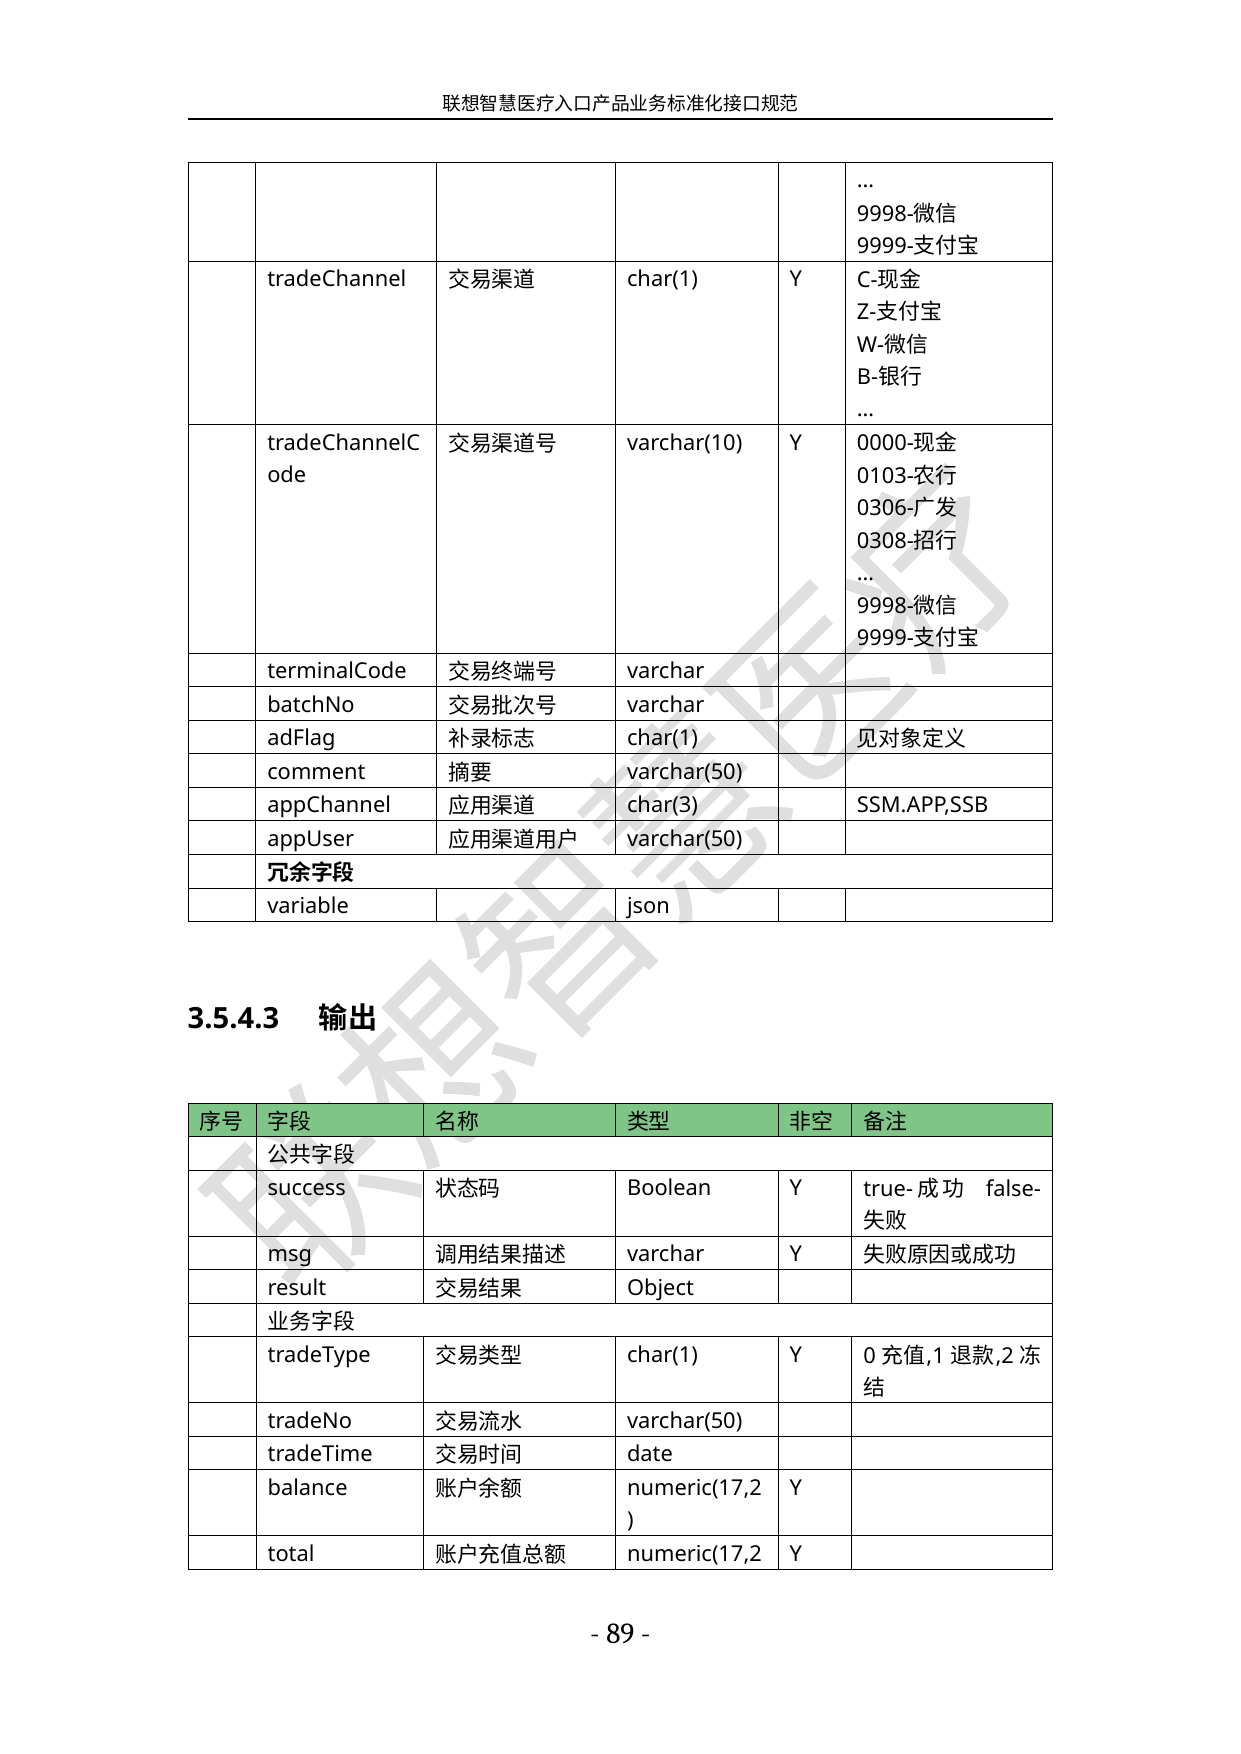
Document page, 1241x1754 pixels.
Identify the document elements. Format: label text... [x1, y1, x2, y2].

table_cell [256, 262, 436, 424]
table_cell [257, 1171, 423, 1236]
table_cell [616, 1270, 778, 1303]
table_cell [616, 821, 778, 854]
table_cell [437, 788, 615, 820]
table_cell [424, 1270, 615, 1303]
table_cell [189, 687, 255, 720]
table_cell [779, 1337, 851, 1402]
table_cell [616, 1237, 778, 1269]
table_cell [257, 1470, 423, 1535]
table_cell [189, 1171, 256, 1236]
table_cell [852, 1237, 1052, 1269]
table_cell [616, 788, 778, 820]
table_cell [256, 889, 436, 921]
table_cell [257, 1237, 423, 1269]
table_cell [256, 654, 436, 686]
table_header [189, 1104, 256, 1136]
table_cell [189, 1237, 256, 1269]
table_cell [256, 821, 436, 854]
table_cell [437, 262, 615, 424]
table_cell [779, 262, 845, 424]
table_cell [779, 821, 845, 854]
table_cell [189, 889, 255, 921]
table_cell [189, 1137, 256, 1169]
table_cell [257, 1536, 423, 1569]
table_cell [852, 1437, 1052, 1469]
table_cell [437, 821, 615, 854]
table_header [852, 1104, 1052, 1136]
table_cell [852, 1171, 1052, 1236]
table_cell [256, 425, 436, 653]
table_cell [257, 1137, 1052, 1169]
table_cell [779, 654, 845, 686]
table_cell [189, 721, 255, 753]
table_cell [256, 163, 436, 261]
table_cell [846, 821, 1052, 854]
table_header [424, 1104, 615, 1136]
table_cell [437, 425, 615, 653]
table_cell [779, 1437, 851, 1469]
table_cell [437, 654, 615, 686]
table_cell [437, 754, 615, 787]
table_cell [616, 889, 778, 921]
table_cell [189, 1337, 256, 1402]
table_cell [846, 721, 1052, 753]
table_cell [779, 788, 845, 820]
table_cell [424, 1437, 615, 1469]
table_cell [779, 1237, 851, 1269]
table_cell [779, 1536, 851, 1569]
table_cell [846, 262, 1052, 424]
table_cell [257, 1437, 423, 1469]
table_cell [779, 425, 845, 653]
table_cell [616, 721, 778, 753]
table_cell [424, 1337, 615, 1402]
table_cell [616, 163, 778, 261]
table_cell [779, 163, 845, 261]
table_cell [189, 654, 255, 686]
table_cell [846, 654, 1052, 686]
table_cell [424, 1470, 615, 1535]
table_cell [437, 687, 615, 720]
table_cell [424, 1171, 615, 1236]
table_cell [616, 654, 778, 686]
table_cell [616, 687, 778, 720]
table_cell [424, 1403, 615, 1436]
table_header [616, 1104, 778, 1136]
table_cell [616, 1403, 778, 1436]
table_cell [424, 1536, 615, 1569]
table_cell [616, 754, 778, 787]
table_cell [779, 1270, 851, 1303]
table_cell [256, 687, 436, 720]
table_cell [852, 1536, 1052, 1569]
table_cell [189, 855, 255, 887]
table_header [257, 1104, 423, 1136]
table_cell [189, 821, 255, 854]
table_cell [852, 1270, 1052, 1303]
subtitle 输出 [187, 984, 1053, 1049]
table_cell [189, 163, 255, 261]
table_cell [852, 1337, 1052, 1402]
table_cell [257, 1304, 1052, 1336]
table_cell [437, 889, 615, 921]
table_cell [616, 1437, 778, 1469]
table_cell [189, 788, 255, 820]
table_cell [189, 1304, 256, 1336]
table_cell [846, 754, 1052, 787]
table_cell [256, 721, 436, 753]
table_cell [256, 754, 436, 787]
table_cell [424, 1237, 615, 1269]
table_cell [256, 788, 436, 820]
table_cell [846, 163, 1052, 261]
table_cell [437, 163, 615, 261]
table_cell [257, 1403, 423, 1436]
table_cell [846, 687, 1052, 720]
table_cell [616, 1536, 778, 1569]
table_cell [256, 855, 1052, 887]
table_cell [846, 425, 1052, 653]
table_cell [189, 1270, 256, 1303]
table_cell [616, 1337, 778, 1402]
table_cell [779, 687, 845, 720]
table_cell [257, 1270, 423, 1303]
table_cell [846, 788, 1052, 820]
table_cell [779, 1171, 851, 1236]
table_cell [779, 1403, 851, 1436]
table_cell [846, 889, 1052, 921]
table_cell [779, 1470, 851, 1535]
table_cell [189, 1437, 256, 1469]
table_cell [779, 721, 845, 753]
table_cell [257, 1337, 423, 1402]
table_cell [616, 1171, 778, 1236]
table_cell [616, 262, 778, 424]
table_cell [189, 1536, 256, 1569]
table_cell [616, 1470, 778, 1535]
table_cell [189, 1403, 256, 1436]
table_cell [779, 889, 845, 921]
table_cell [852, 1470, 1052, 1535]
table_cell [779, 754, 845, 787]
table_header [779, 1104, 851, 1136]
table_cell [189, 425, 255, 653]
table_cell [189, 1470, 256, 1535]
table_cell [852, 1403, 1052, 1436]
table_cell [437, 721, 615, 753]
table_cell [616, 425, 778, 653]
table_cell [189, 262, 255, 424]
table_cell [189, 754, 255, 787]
